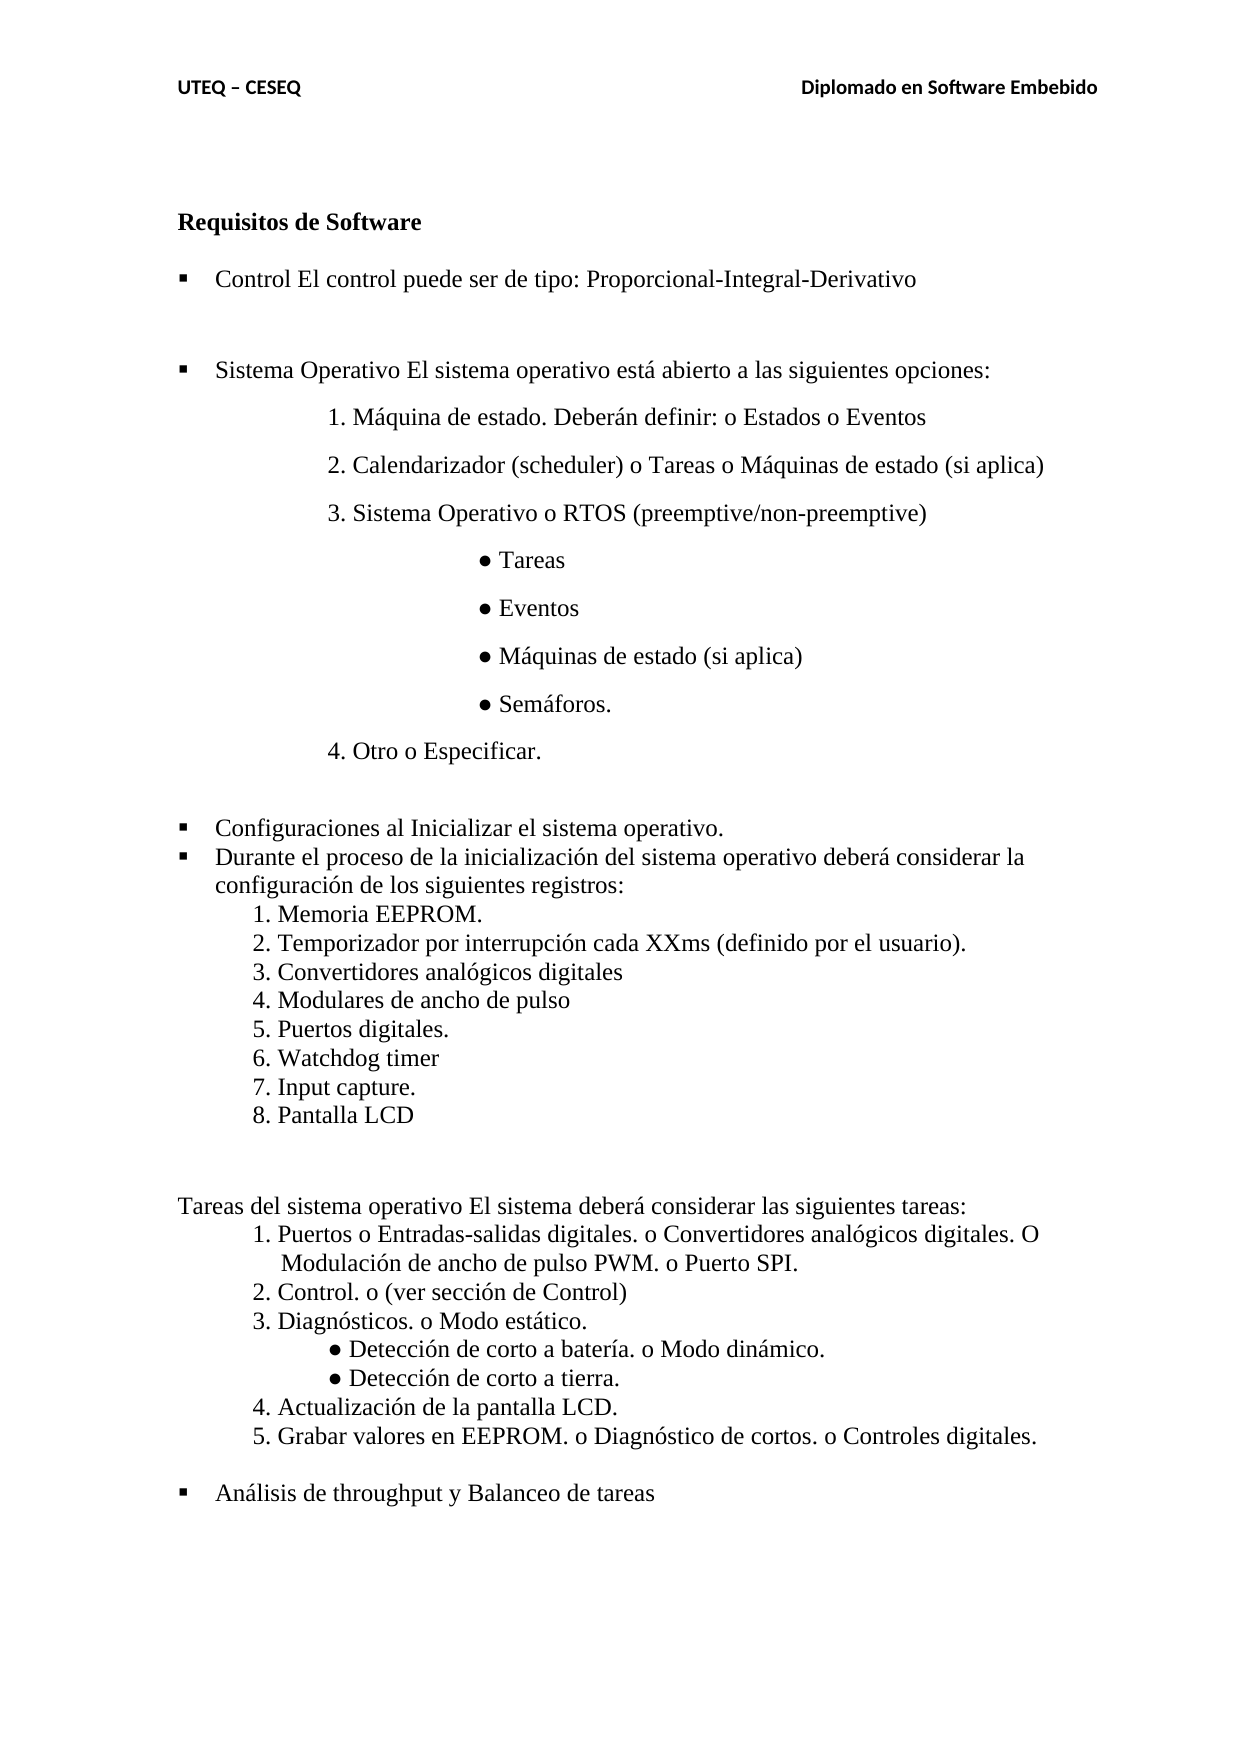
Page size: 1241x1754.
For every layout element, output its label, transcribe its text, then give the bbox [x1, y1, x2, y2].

text ● Detección de corto a batería. o Modo dinámico. [327, 1334, 1063, 1363]
text ● Tareas [477, 546, 1063, 574]
text 2. Control. o (ver sección de Control) [252, 1277, 1063, 1306]
text ● Semáforos. [477, 689, 1063, 717]
text 6. Watchdog timer [252, 1043, 1063, 1072]
text 2. Calendarizador (scheduler) o Tareas o Máquinas de estado (si aplica) [327, 450, 1063, 479]
text 8. Pantalla LCD [252, 1100, 1063, 1129]
text Tareas del sistema operativo El sistema deberá considerar las siguientes tareas: [177, 1191, 1063, 1219]
text 3. Diagnósticos. o Modo estático. [252, 1306, 1063, 1334]
text ● Máquinas de estado (si aplica) [477, 641, 1063, 670]
text ● Eventos [477, 593, 1063, 622]
text 5. Puertos digitales. [252, 1014, 1063, 1043]
text 4. Otro o Especificar. [327, 736, 1063, 765]
text 4. Modulares de ancho de pulso [252, 985, 1063, 1014]
text 5. Grabar valores en EEPROM. o Diagnóstico de cortos. o Controles digitales. [252, 1421, 1063, 1449]
text 2. Temporizador por interrupción cada XXms (definido por el usuario). [252, 928, 1063, 957]
text Requisitos de Software [177, 207, 1063, 236]
list Control El control puede ser de tipo: Proporcional-Integral-Derivativo [177, 264, 1063, 293]
text 3. Convertidores analógicos digitales [252, 957, 1063, 985]
text 3. Sistema Operativo o RTOS (preemptive/non-preemptive) [327, 498, 1063, 527]
list Configuraciones al Inicializar el sistema operativo. [177, 813, 1063, 842]
text 4. Actualización de la pantalla LCD. [252, 1392, 1063, 1421]
list Sistema Operativo El sistema operativo está abierto a las siguientes opciones: [177, 355, 1063, 383]
list Análisis de throughput y Balanceo de tareas [177, 1478, 1063, 1507]
text 7. Input capture. [252, 1072, 1063, 1100]
text 1. Máquina de estado. Deberán definir: o Estados o Eventos [327, 402, 1063, 431]
list Durante el proceso de la inicialización del sistema operativo deberá considerar la configuración de los siguientes registros: [177, 842, 1063, 899]
text ● Detección de corto a tierra. [327, 1363, 1063, 1392]
text 1. Memoria EEPROM. [252, 899, 1063, 928]
text 1. Puertos o Entradas-salidas digitales. o Convertidores analógicos digitales. O Modulación de ancho de pulso PWM. o Puerto SPI. [252, 1219, 1063, 1277]
